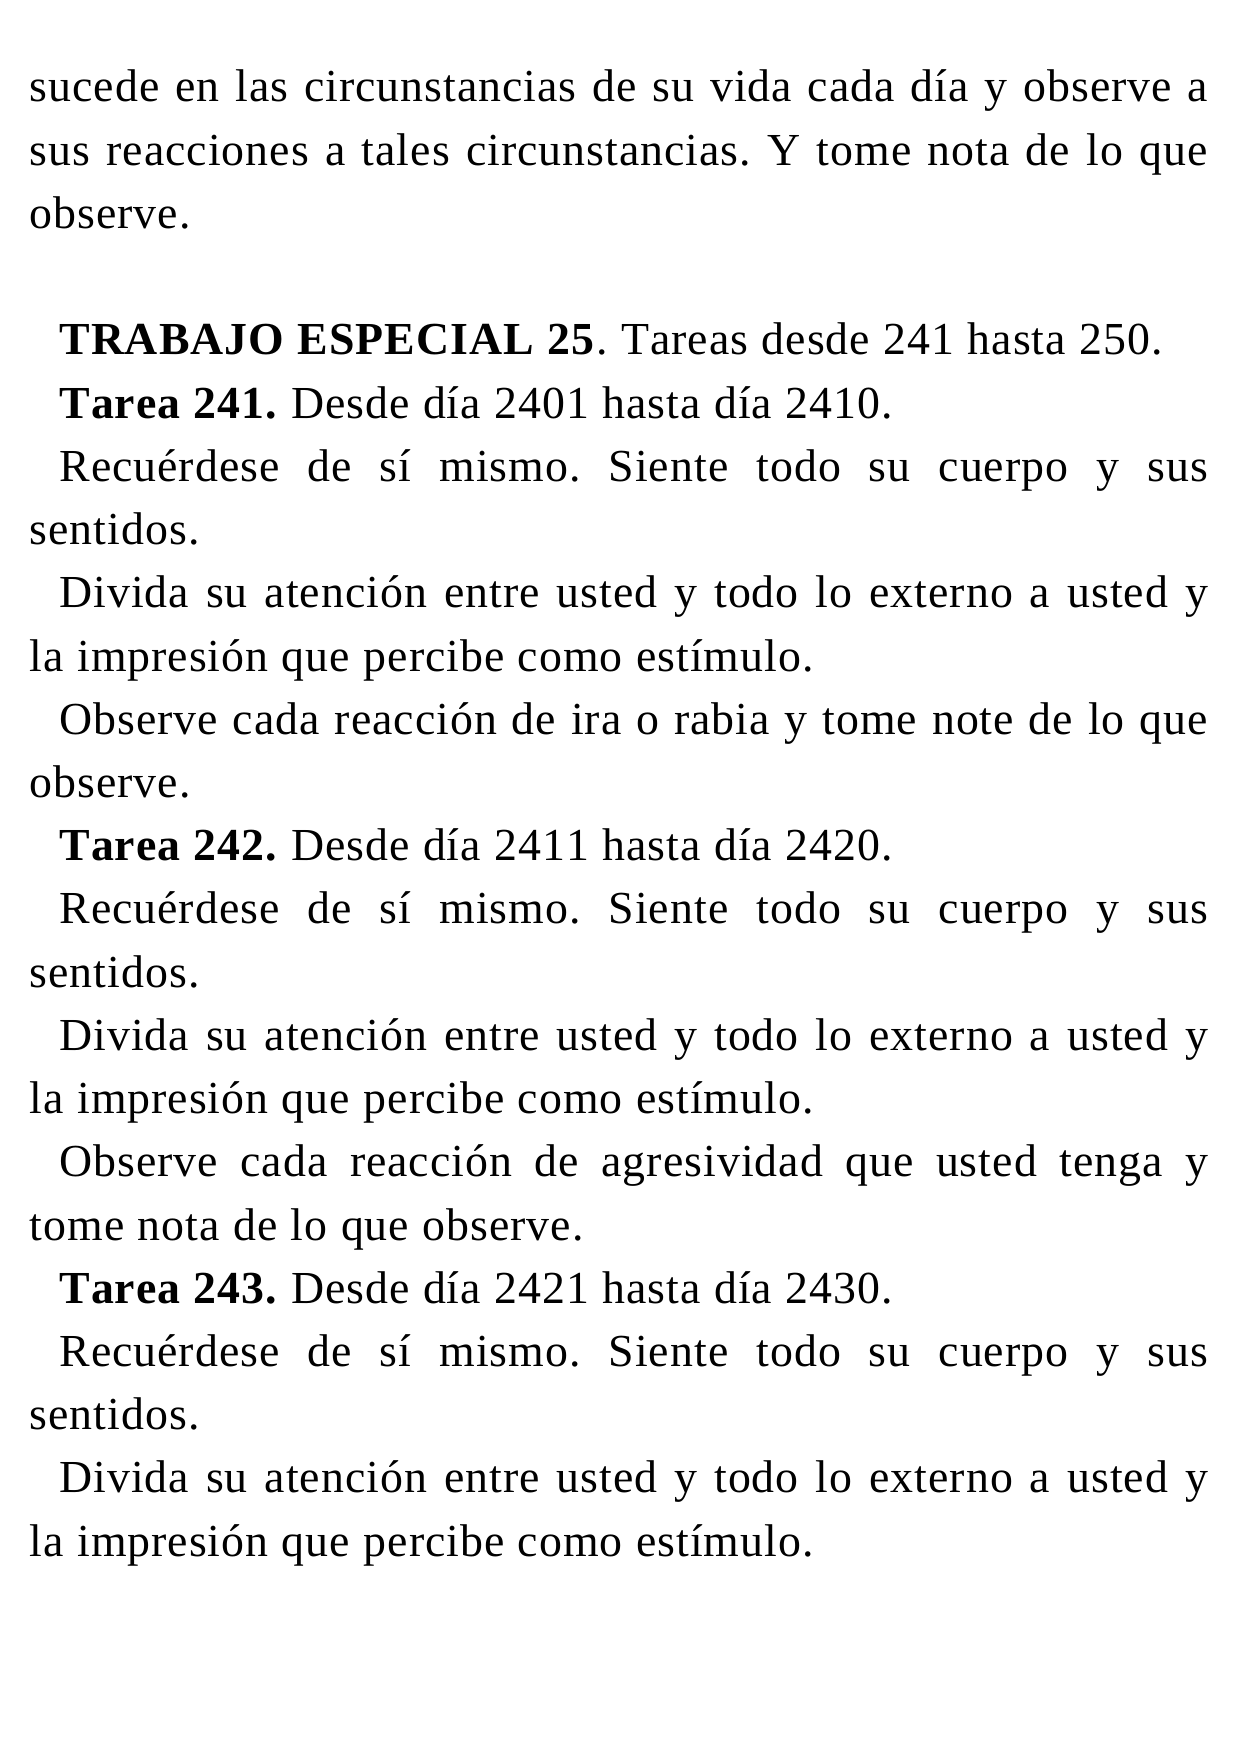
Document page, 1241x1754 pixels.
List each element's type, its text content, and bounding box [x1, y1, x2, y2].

text TRABAJO ESPECIAL 25. Tareas desde 241 hasta 250. [29, 312, 1211, 365]
text Tarea 242. Desde día 2411 hasta día 2420. [29, 818, 1211, 871]
text Observe cada reacción de agresividad que usted tenga y tome nota de lo que observe. [29, 1134, 1211, 1250]
text Divida su atención entre usted y todo lo externo a usted y la impresión que percibe como estímulo. [29, 1007, 1211, 1123]
text Divida su atención entre usted y todo lo externo a usted y la impresión que percibe como estímulo. [29, 1450, 1211, 1566]
text Recuérdese de sí mismo. Siente todo su cuerpo y sus sentidos. [29, 881, 1211, 997]
text Recuérdese de sí mismo. Siente todo su cuerpo y sus sentidos. [29, 438, 1211, 554]
text Divida su atención entre usted y todo lo externo a usted y la impresión que percibe como estímulo. [29, 565, 1211, 681]
text Recuérdese de sí mismo. Siente todo su cuerpo y sus sentidos. [29, 1324, 1211, 1439]
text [29, 59, 1211, 238]
text Tarea 241. Desde día 2401 hasta día 2410. [29, 375, 1211, 428]
text Observe cada reacción de ira o rabia y tome note de lo que observe. [29, 691, 1211, 807]
text Tarea 243. Desde día 2421 hasta día 2430. [29, 1260, 1211, 1313]
